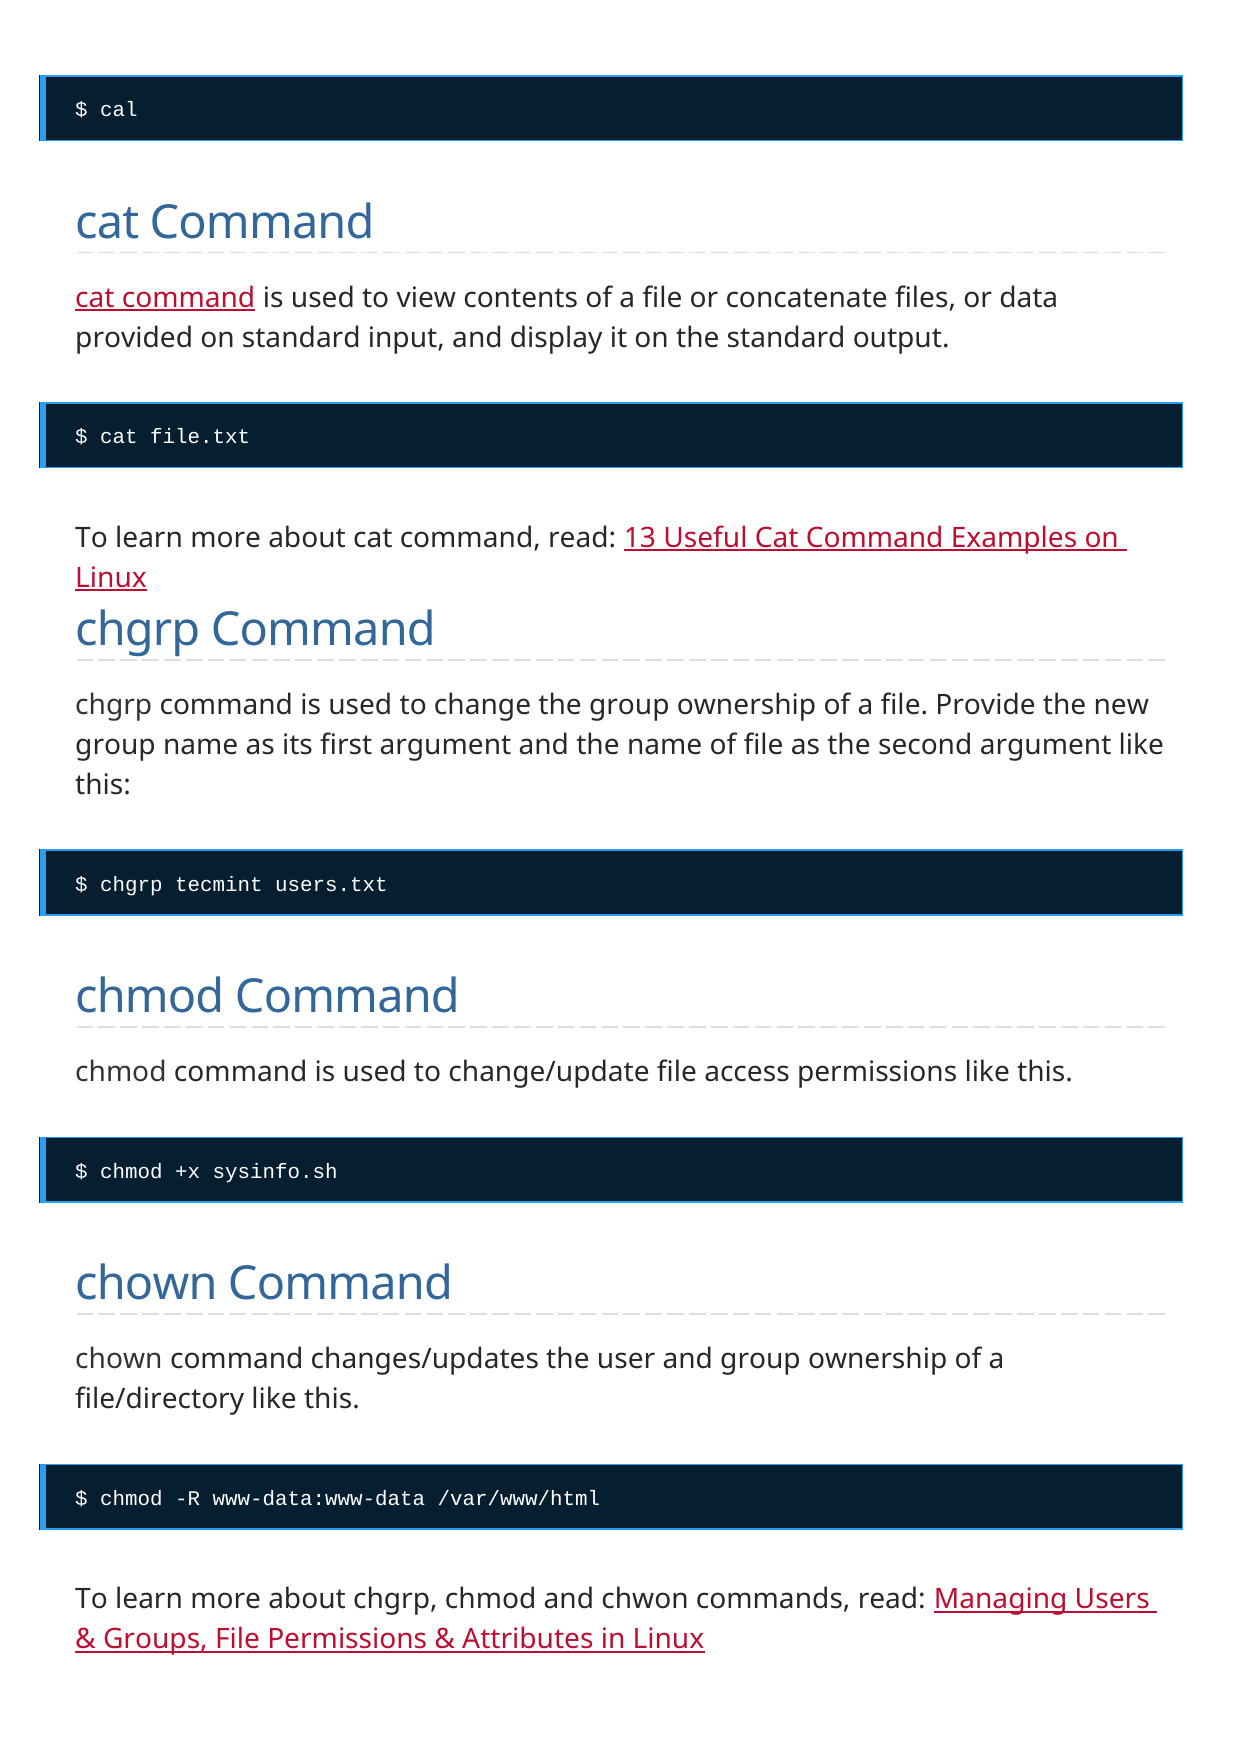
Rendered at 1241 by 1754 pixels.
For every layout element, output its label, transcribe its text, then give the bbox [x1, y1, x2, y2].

text $ chmod -R www-data:www-data /var/www/html [46, 1465, 1182, 1528]
text chmod command is used to change/update file access permissions like this. [75, 1050, 1165, 1090]
text $ chgrp tecmint users.txt [46, 851, 1182, 914]
text $ cal [46, 77, 1182, 140]
text cat command is used to view contents of a file or concatenate files, or data provided on standard input, and display it on the standard output. [75, 275, 1165, 355]
text $ chmod +x sysinfo.sh [46, 1138, 1182, 1201]
text To learn more about chgrp, chmod and chwon commands, read: Managing Users & Groups, File Permissions & Attributes in Linux [75, 1577, 1165, 1657]
text $ cat file.txt [46, 404, 1182, 467]
text chgrp command is used to change the group ownership of a file. Provide the new group name as its first argument and the name of file as the second argument like this: [75, 682, 1165, 802]
text chown Command [75, 1249, 1165, 1315]
text cat Command [75, 188, 1165, 253]
text chmod Command [75, 962, 1165, 1028]
text chgrp Command [75, 595, 1165, 661]
text To learn more about cat command, read: 13 Useful Cat Command Examples on Linux [75, 515, 1165, 595]
text chown command changes/updates the user and group ownership of a file/directory like this. [75, 1337, 1165, 1417]
